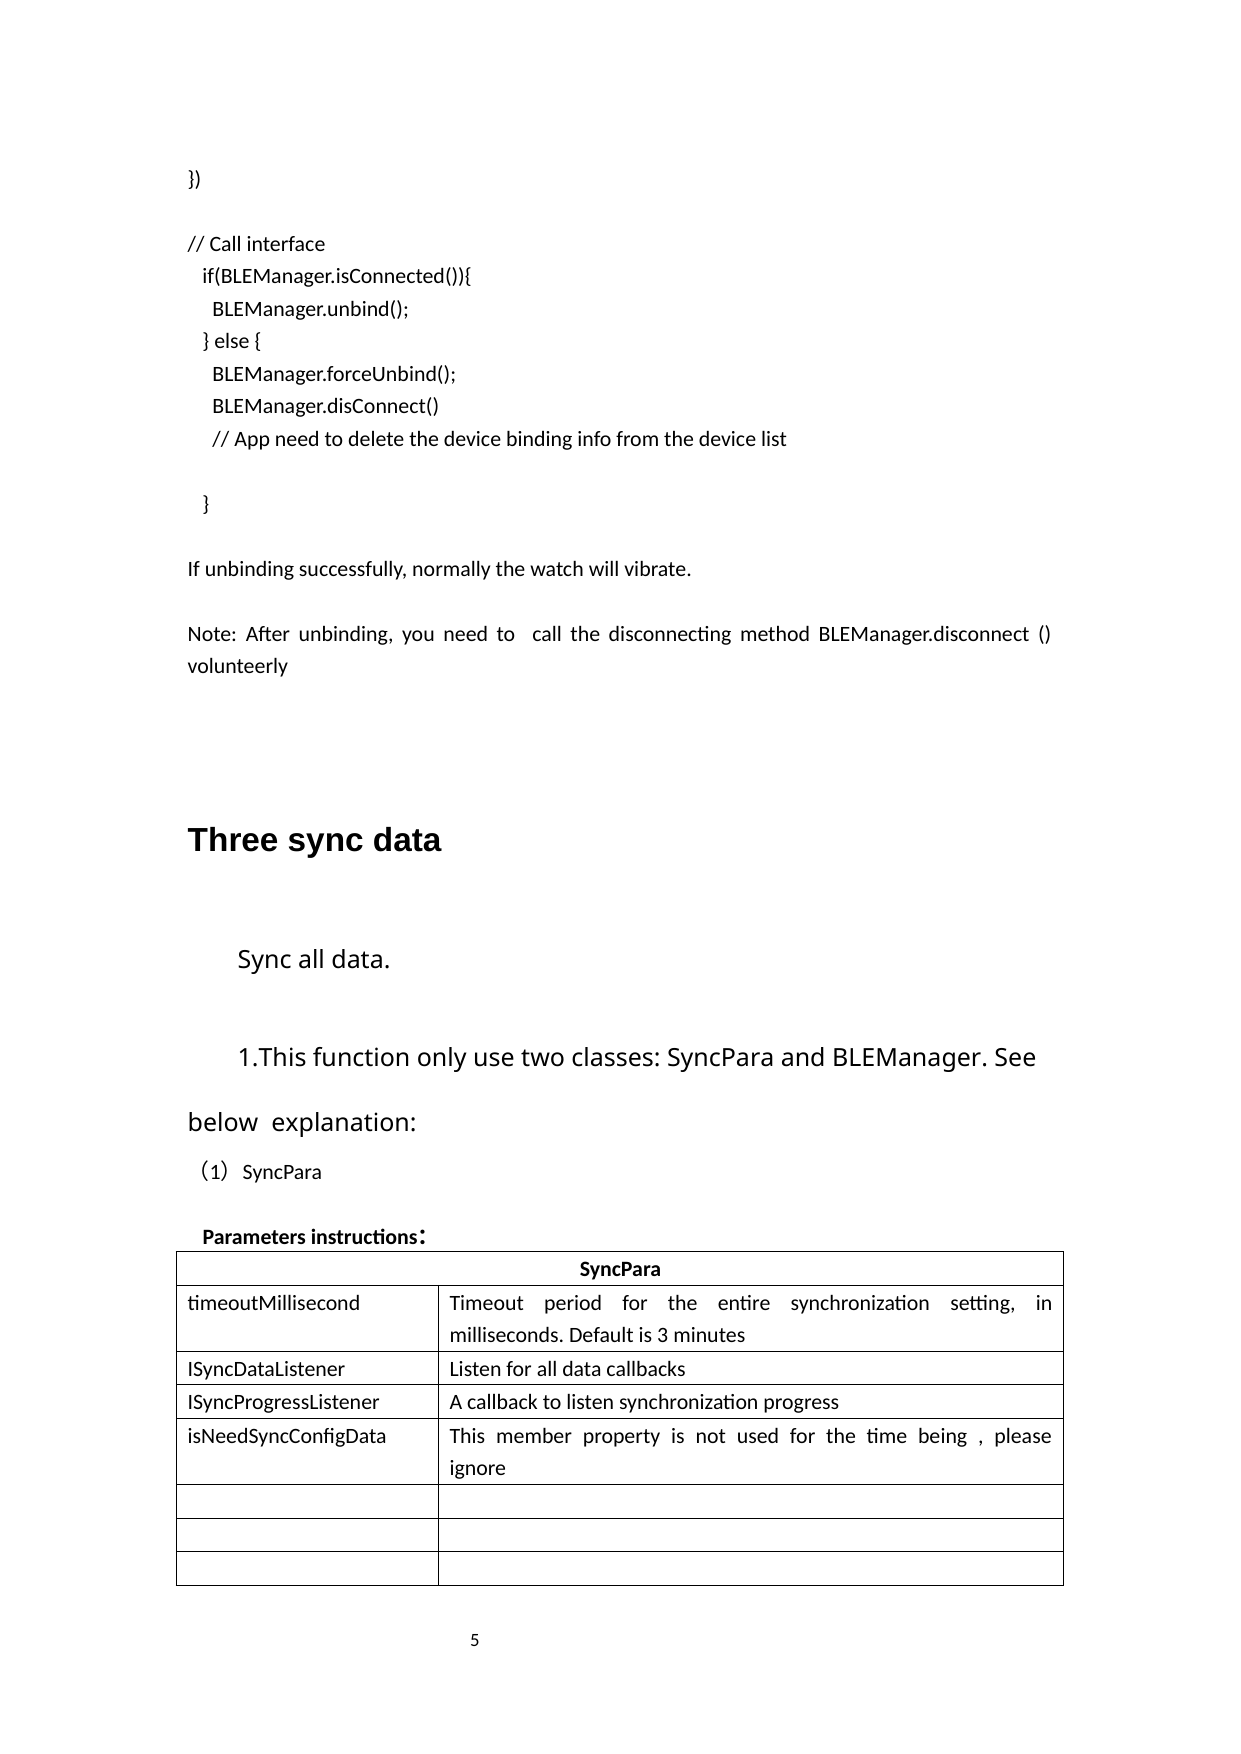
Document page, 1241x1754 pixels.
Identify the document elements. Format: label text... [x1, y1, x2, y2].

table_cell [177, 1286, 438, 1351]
text BLEManager.unbind(); [187, 292, 1053, 324]
text }) [187, 162, 1053, 194]
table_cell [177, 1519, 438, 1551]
text 1.This function only use two classes: SyncPara and BLEManager. See below explanation: [187, 1024, 1053, 1154]
text （1）SyncPara [187, 1154, 1053, 1186]
text Note: After unbinding, you need to call the disconnecting method BLEManager.disconnect () volunteerly [187, 617, 1053, 682]
text BLEManager.disConnect() [187, 389, 1053, 422]
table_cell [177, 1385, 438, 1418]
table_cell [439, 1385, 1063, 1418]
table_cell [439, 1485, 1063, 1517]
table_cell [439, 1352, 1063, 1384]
text If unbinding successfully, normally the watch will vibrate. [187, 552, 1053, 584]
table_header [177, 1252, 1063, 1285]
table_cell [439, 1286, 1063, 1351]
subtitle Three sync data [187, 807, 1053, 872]
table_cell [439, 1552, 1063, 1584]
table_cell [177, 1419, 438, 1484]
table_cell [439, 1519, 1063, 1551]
text // Call interface [187, 227, 1053, 259]
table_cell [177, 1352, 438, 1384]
text } [187, 487, 1053, 519]
text } else { [187, 324, 1053, 357]
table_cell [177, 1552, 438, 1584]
text if(BLEManager.isConnected()){ [187, 259, 1053, 292]
text Parameters instructions： [187, 1219, 1053, 1251]
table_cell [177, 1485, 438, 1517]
text BLEManager.forceUnbind(); [187, 357, 1053, 389]
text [187, 422, 1053, 454]
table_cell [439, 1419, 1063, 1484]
text Sync all data. [187, 926, 1053, 991]
